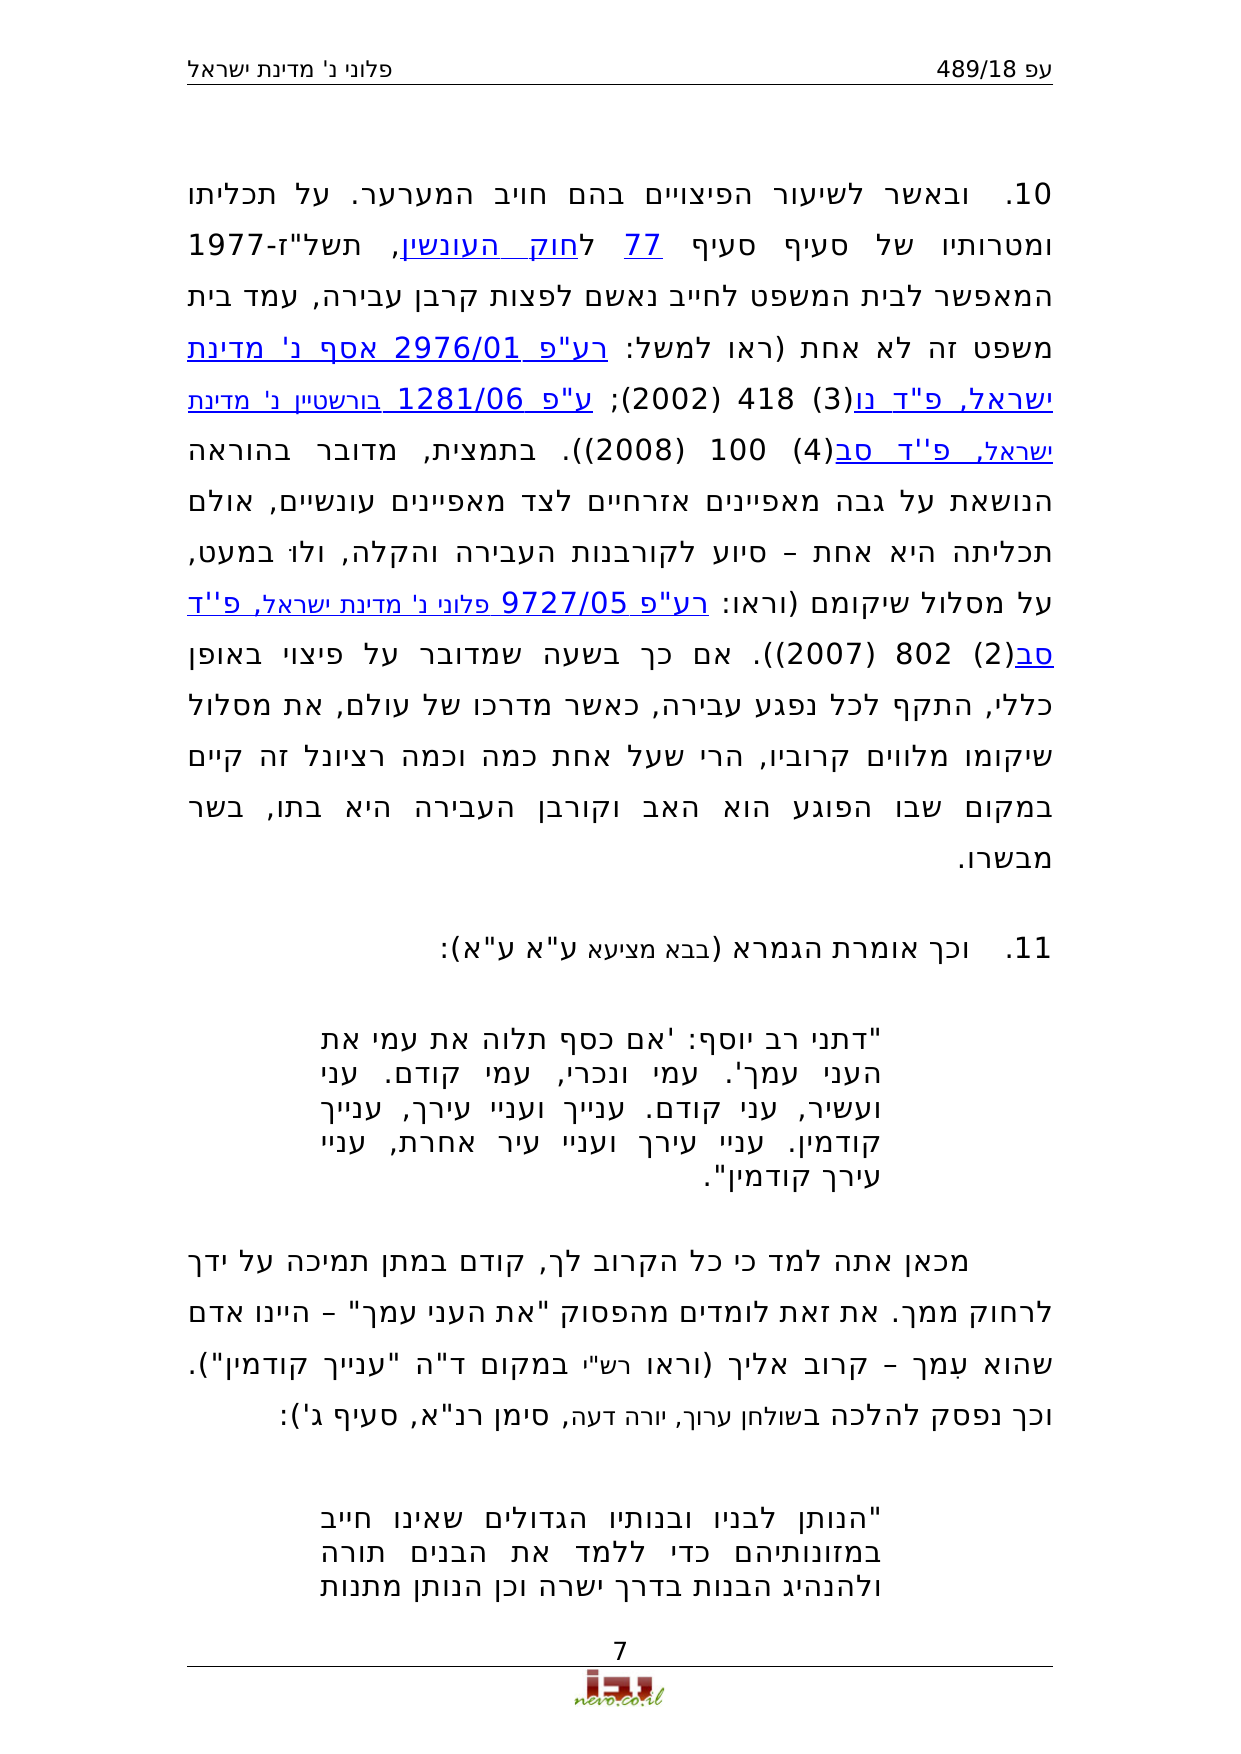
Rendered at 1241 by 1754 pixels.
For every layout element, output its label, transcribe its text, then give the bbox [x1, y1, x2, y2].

text "דתני רב יוסף: 'אם כסף תלוה את עמי את העני עמך'. עמי ונכרי, עמי קודם. עני ועשיר, עני קודם. ענייך ועניי עירך, ענייך קודמין. עניי עירך ועניי עיר אחרת, עניי עירך קודמין". [320, 1022, 882, 1193]
list וכך אומרת הגמרא (בבא מציעא ע"א ע"א): [187, 931, 1053, 966]
picture [574, 1669, 666, 1707]
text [320, 1501, 882, 1603]
list ובאשר לשיעור הפיצויים בהם חויב המערער. על תכליתו ומטרותיו של סעיף סעיף 77 לחוק העונשין, תשל"ז-1977 המאפשר לבית המשפט לחייב נאשם לפצות קרבן עבירה, עמד בית משפט זה לא אחת (ראו למשל: רע"פ 2976/01 אסף נ' מדינת ישראל, פ"ד נו(3) 418 (2002); ע"פ 1281/06 בורשטיין נ' מדינת ישראל, פ''ד סב(4) 100 (2008)). בתמצית, מדובר בהוראה הנושאת על גבה מאפיינים אזרחיים לצד מאפיינים עונשיים, אולם תכליתה היא אחת – סיוע לקורבנות העבירה והקלה, ולוּ במעט, על מסלול שיקומם (וראו: רע"פ 9727/05 פלוני נ' מדינת ישראל, פ''ד סב(2) 802 (2007)). אם כך בשעה שמדובר על פיצוי באופן כללי, התקף לכל נפגע עבירה, כאשר מדרכו של עולם, את מסלול שיקומו מלווים קרוביו, הרי שעל אחת כמה וכמה רציונל זה קיים במקום שבו הפוגע הוא האב וקורבן העבירה היא בתו, בשר מבשרו. [187, 177, 1053, 875]
text מכאן אתה למד כי כל הקרוב לך, קודם במתן תמיכה על ידך לרחוק ממך. את זאת לומדים מהפסוק "את העני עמך" – היינו אדם שהוא עִמך – קרוב אליך (וראו רש"י במקום ד"ה "ענייך קודמין"). וכך נפסק להלכה בשולחן ערוך, יורה דעה, סימן רנ"א, סעיף ג'): [187, 1244, 1053, 1433]
